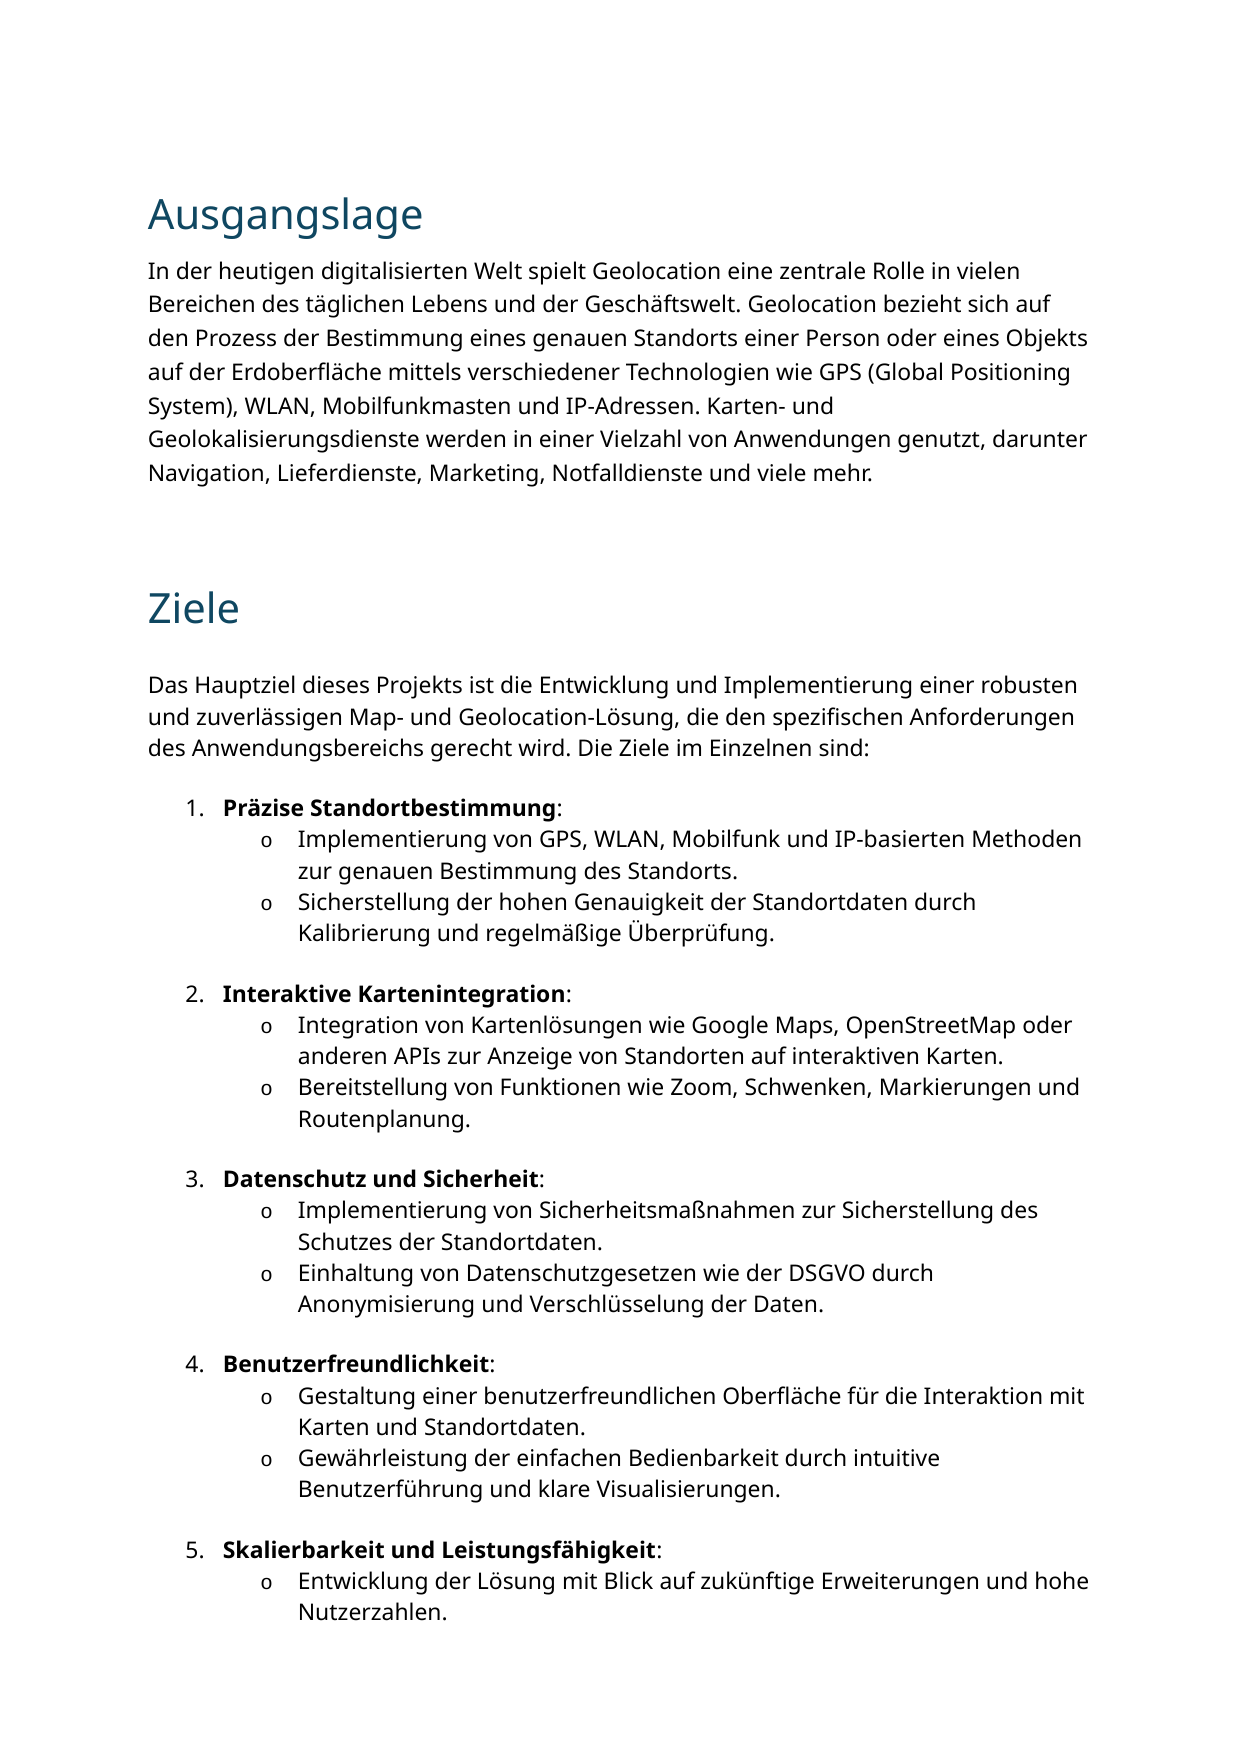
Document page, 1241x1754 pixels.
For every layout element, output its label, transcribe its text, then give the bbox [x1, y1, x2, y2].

list Integration von Kartenlösungen wie Google Maps, OpenStreetMap oder anderen APIs zur Anzeige von Standorten auf interaktiven Karten. [260, 1067, 1093, 1130]
list Interaktive Kartenintegration: [185, 1007, 1093, 1038]
list Implementierung von GPS, WLAN, Mobilfunk und IP-basierten Methoden zur genauen Bestimmung des Standorts. [260, 853, 1093, 915]
subtitle Ziele [148, 579, 1093, 636]
list Implementierung von Sicherheitsmaßnahmen zur Sicherstellung des Schutzes der Standortdaten. [260, 1282, 1093, 1344]
list Präzise Standortbestimmung: [185, 792, 1093, 823]
subtitle Ausgangslage [148, 185, 1093, 242]
list Sicherstellung der hohen Genauigkeit der Standortdaten durch Kalibrierung und regelmäßige Überprüfung. [260, 915, 1093, 978]
list Datenschutz und Sicherheit: [185, 1221, 1093, 1253]
text Das Hauptziel dieses Projekts ist die Entwicklung und Implementierung einer robusten und zuverlässigen Map- und Geolocation-Lösung, die den spezifischen Anforderungen des Anwendungsbereichs gerecht wird. Die Ziele im Einzelnen sind: [148, 669, 1093, 763]
list Bereitstellung von Funktionen wie Zoom, Schwenken, Markierungen und Routenplanung. [260, 1130, 1093, 1192]
text In der heutigen digitalisierten Welt spielt Geolocation eine zentrale Rolle in vielen Bereichen des täglichen Lebens und der Geschäftswelt. Geolocation bezieht sich auf den Prozess der Bestimmung eines genauen Standorts einer Person oder eines Objekts auf der Erdoberfläche mittels verschiedener Technologien wie GPS (Global Positioning System), WLAN, Mobilfunkmasten und IP-Adressen. Karten- und Geolokalisierungsdienste werden in einer Vielzahl von Anwendungen genutzt, darunter Navigation, Lieferdienste, Marketing, Notfalldienste und viele mehr. [148, 255, 1093, 488]
list Einhaltung von Datenschutzgesetzen wie der DSGVO durch Anonymisierung und Verschlüsselung der Daten. [260, 1344, 1093, 1407]
list Gewährleistung der einfachen Bedienbarkeit durch intuitive Benutzerführung und klare Visualisierungen. [260, 1559, 1093, 1621]
list Benutzerfreundlichkeit: [185, 1436, 1093, 1467]
list Gestaltung einer benutzerfreundlichen Oberfläche für die Interaktion mit Karten und Standortdaten. [260, 1496, 1093, 1559]
